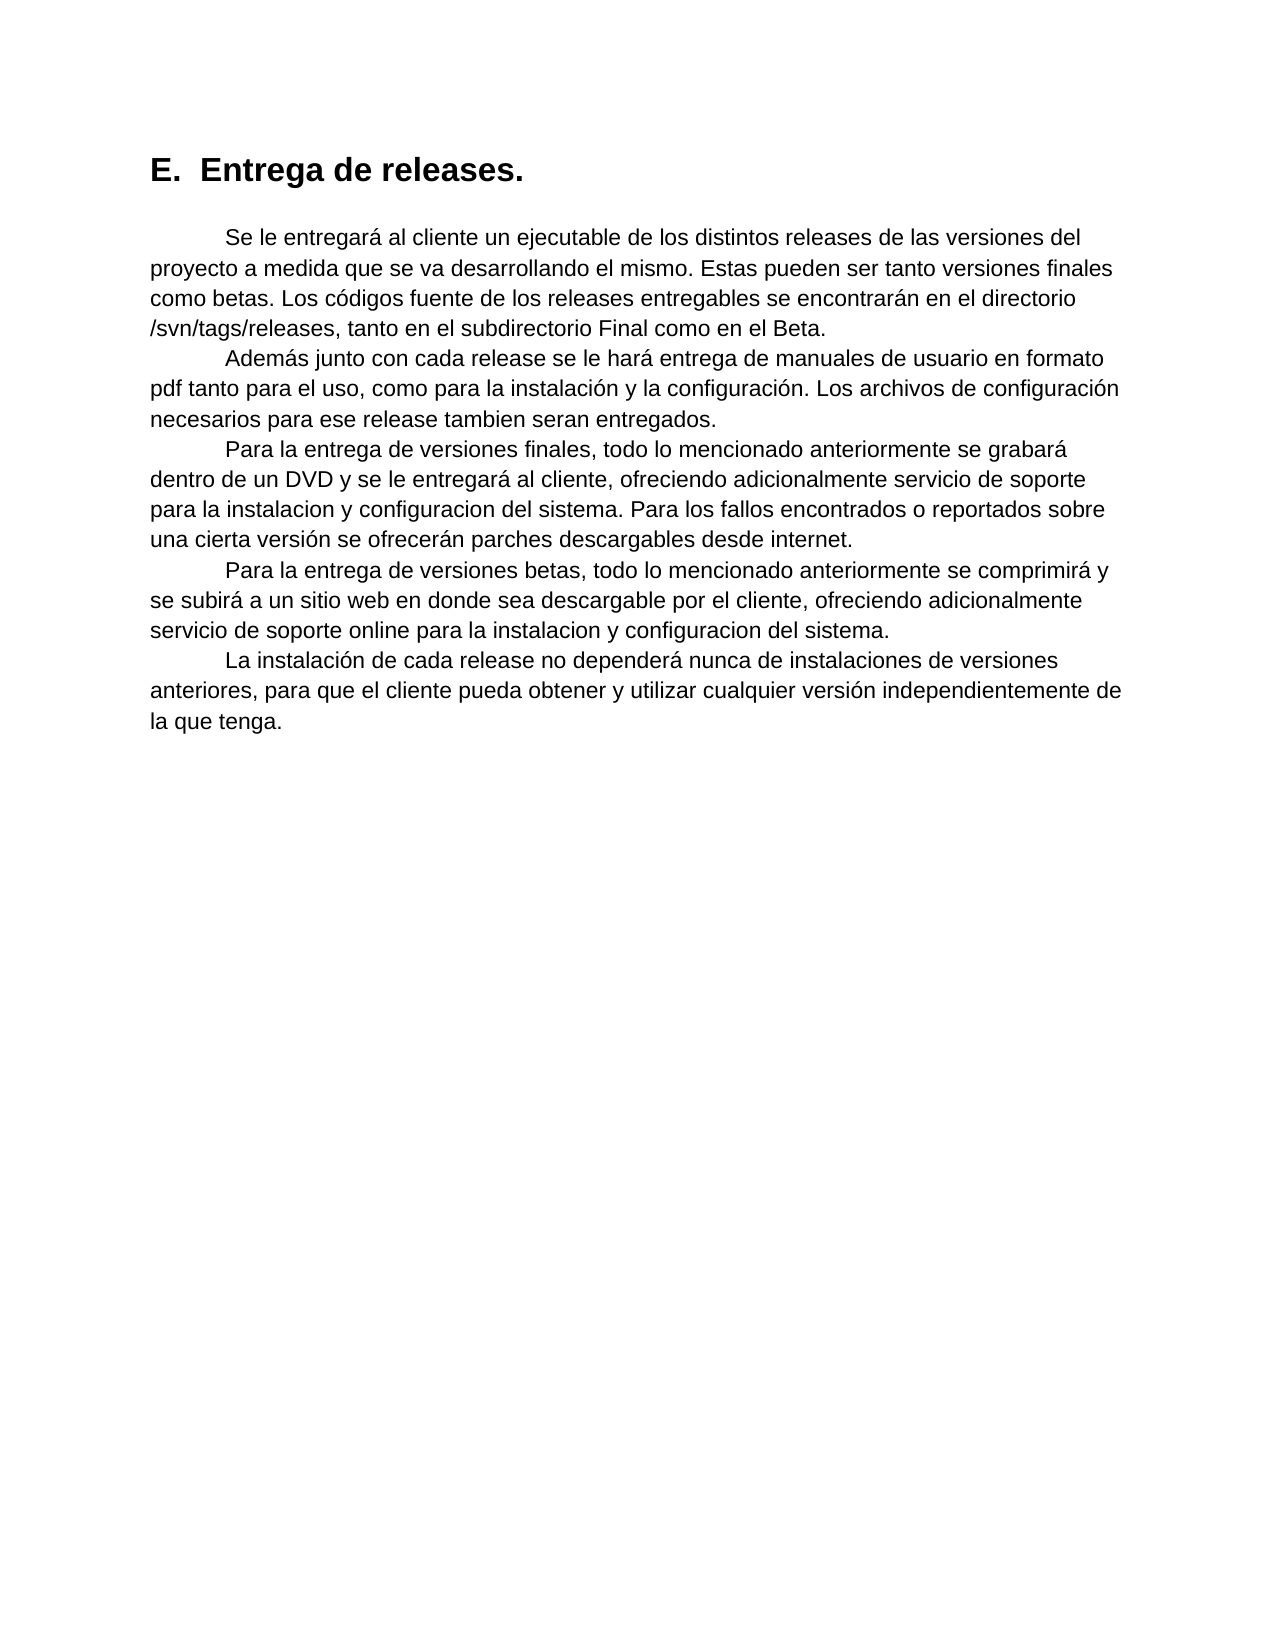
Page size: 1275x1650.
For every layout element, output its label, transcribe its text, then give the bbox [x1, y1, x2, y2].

text Para la entrega de versiones betas, todo lo mencionado anteriormente se comprimirá y se subirá a un sitio web en donde sea descargable por el cliente, ofreciendo adicionalmente servicio de soporte online para la instalacion y configuracion del sistema. [150, 557, 1125, 643]
text E. Entrega de releases. [150, 150, 1125, 188]
text Para la entrega de versiones finales, todo lo mencionado anteriormente se grabará dentro de un DVD y se le entregará al cliente, ofreciendo adicionalmente servicio de soporte para la instalacion y configuracion del sistema. Para los fallos encontrados o reportados sobre una cierta versión se ofrecerán parches descargables desde internet. [150, 436, 1125, 553]
text Además junto con cada release se le hará entrega de manuales de usuario en formato pdf tanto para el uso, como para la instalación y la configuración. Los archivos de configuración necesarios para ese release tambien seran entregados. [150, 345, 1125, 432]
text Se le entregará al cliente un ejecutable de los distintos releases de las versiones del proyecto a medida que se va desarrollando el mismo. Estas pueden ser tanto versiones finales como betas. Los códigos fuente de los releases entregables se encontrarán en el directorio /svn/tags/releases, tanto en el subdirectorio Final como en el Beta. [150, 224, 1125, 341]
text La instalación de cada release no dependerá nunca de instalaciones de versiones anteriores, para que el cliente pueda obtener y utilizar cualquier versión independientemente de la que tenga. [150, 647, 1125, 734]
